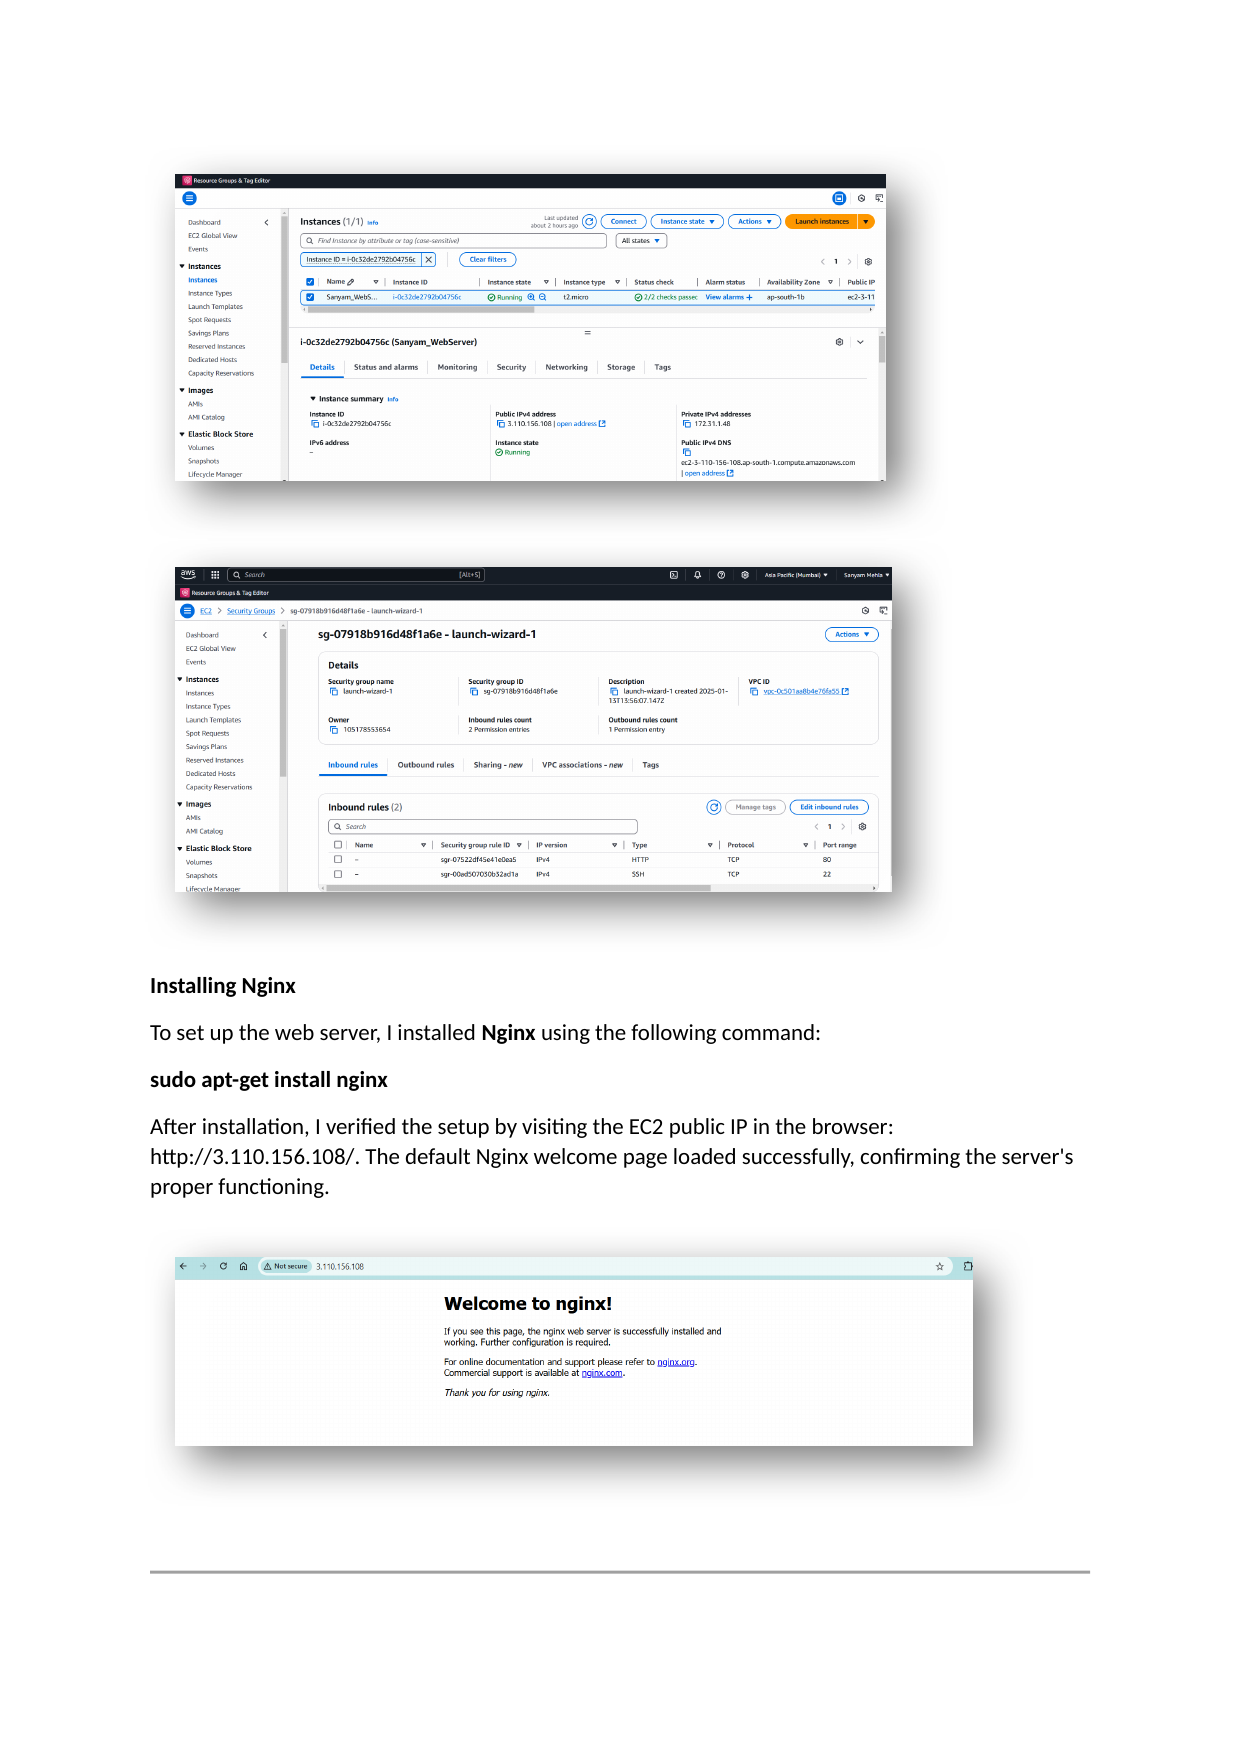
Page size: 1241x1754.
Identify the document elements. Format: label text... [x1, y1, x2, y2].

text To set up the web server, I installed Nginx using the following command: [150, 1018, 1090, 1046]
picture [175, 567, 892, 892]
picture [175, 1257, 973, 1446]
picture [175, 174, 886, 481]
text sudo apt-get install nginx [150, 1065, 1090, 1093]
text Installing Nginx [150, 971, 1090, 999]
